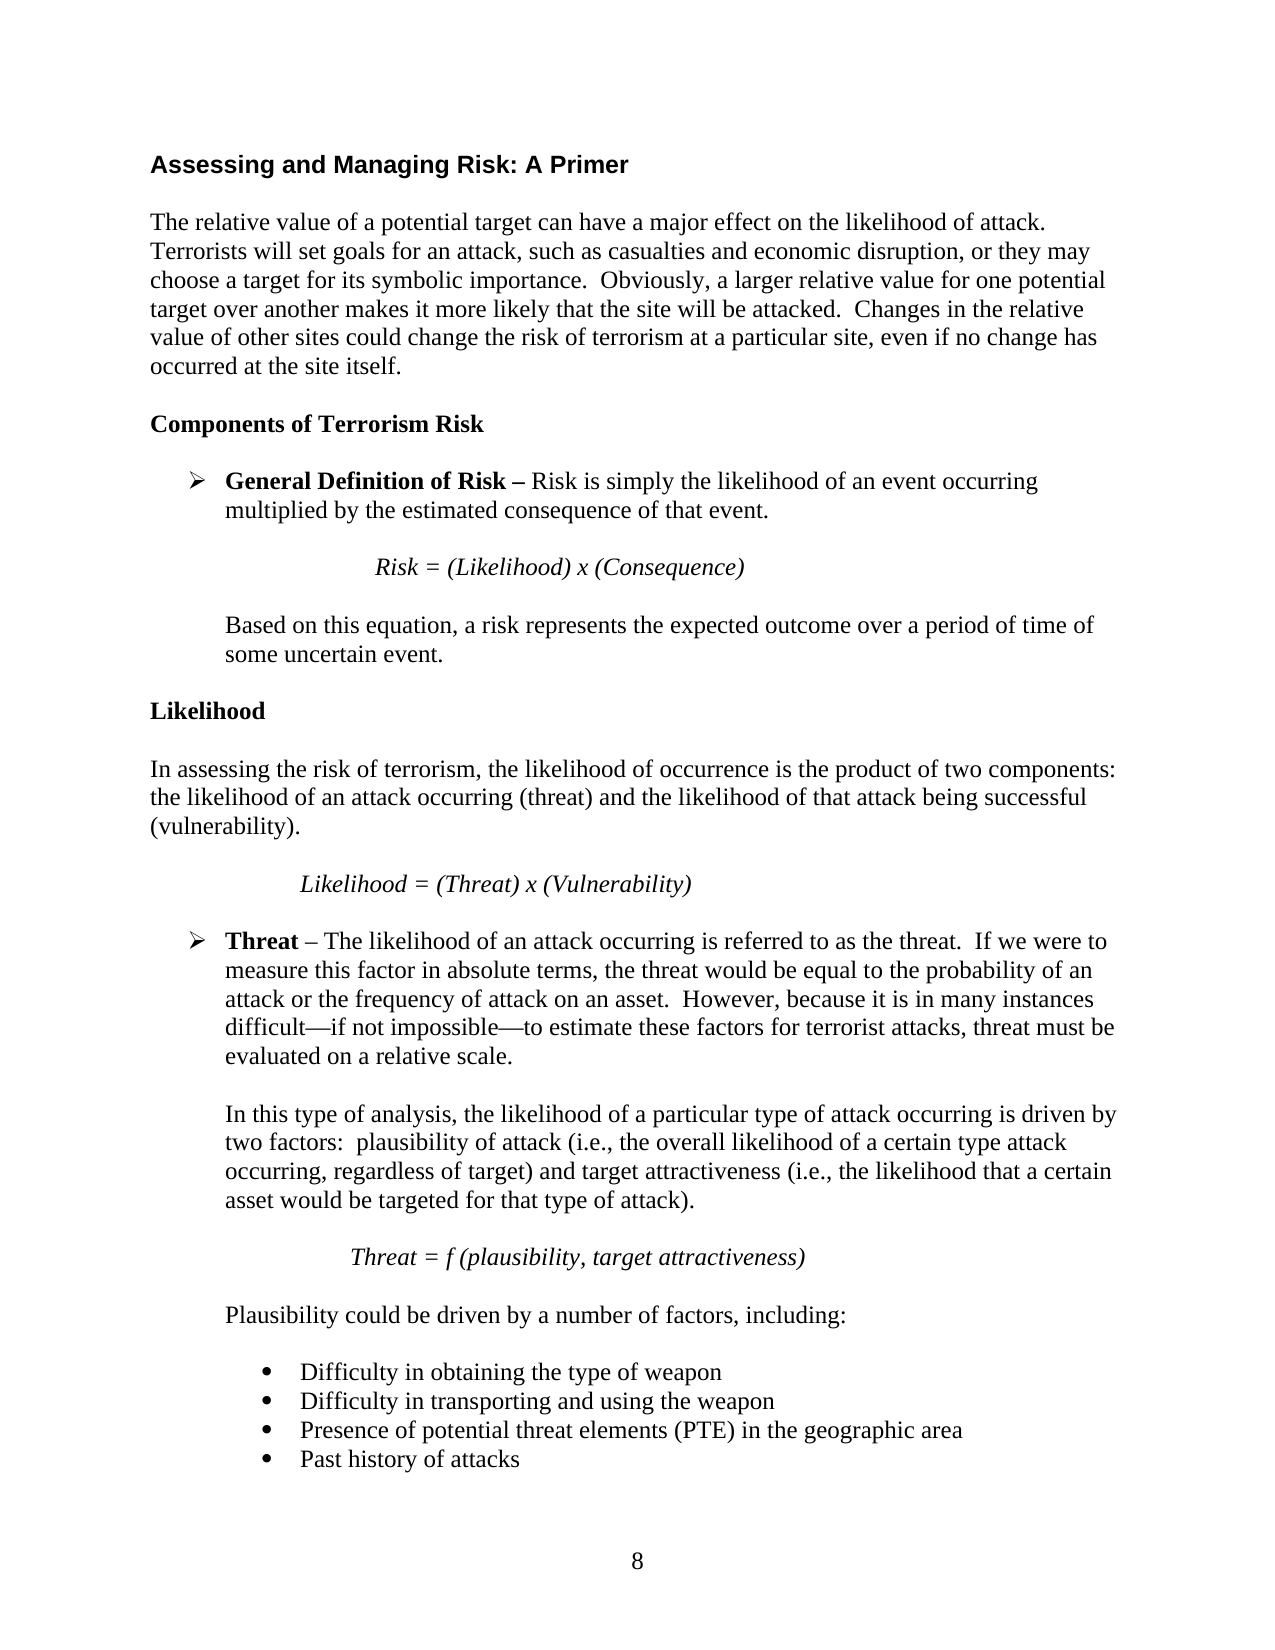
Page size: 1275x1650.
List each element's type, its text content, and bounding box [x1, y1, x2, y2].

list Difficulty in transporting and using the weapon [262, 1386, 1125, 1415]
text Risk = (Likelihood) x (Consequence) [375, 552, 1125, 581]
list General Definition of Risk – Risk is simply the likelihood of an event occurring multiplied by the estimated consequence of that event. [187, 466, 1125, 524]
text Based on this equation, a risk represents the expected outcome over a period of time of some uncertain event. [225, 610, 1125, 667]
text The relative value of a potential target can have a major effect on the likelihood of attack. Terrorists will set goals for an attack, such as casualties and economic disruption, or they may choose a target for its symbolic importance. Obviously, a larger relative value for one potential target over another makes it more likely that the site will be attacked. Changes in the relative value of other sites could change the risk of terrorism at a particular site, even if no change has occurred at the site itself. [150, 207, 1125, 380]
text In this type of analysis, the likelihood of a particular type of attack occurring is driven by two factors: plausibility of attack (i.e., the overall likelihood of a certain type attack occurring, regardless of target) and target attractiveness (i.e., the likelihood that a certain asset would be targeted for that type of attack). [225, 1099, 1125, 1214]
text Likelihood = (Threat) x (Vulnerability) [150, 869, 1125, 897]
text Plausibility could be driven by a number of factors, including: [225, 1300, 1125, 1329]
list Threat – The likelihood of an attack occurring is referred to as the threat. If we were to measure this factor in absolute terms, the threat would be equal to the probability of an attack or the frequency of attack on an asset. However, because it is in many instances difficult—if not impossible—to estimate these factors for terrorist attacks, threat must be evaluated on a relative scale. [187, 926, 1125, 1070]
text Likelihood [150, 696, 1125, 725]
text Threat = f (plausibility, target attractiveness) [150, 1242, 1125, 1271]
list Difficulty in obtaining the type of weapon [262, 1357, 1125, 1386]
list Presence of potential threat elements (PTE) in the geographic area [262, 1415, 1125, 1444]
text Components of Terrorism Risk [150, 409, 1125, 437]
text In assessing the risk of terrorism, the likelihood of occurrence is the product of two components: the likelihood of an attack occurring (threat) and the likelihood of that attack being successful (vulnerability). [150, 754, 1125, 840]
list Past history of attacks [262, 1444, 1125, 1472]
text Assessing and Managing Risk: A Primer [150, 150, 1125, 179]
